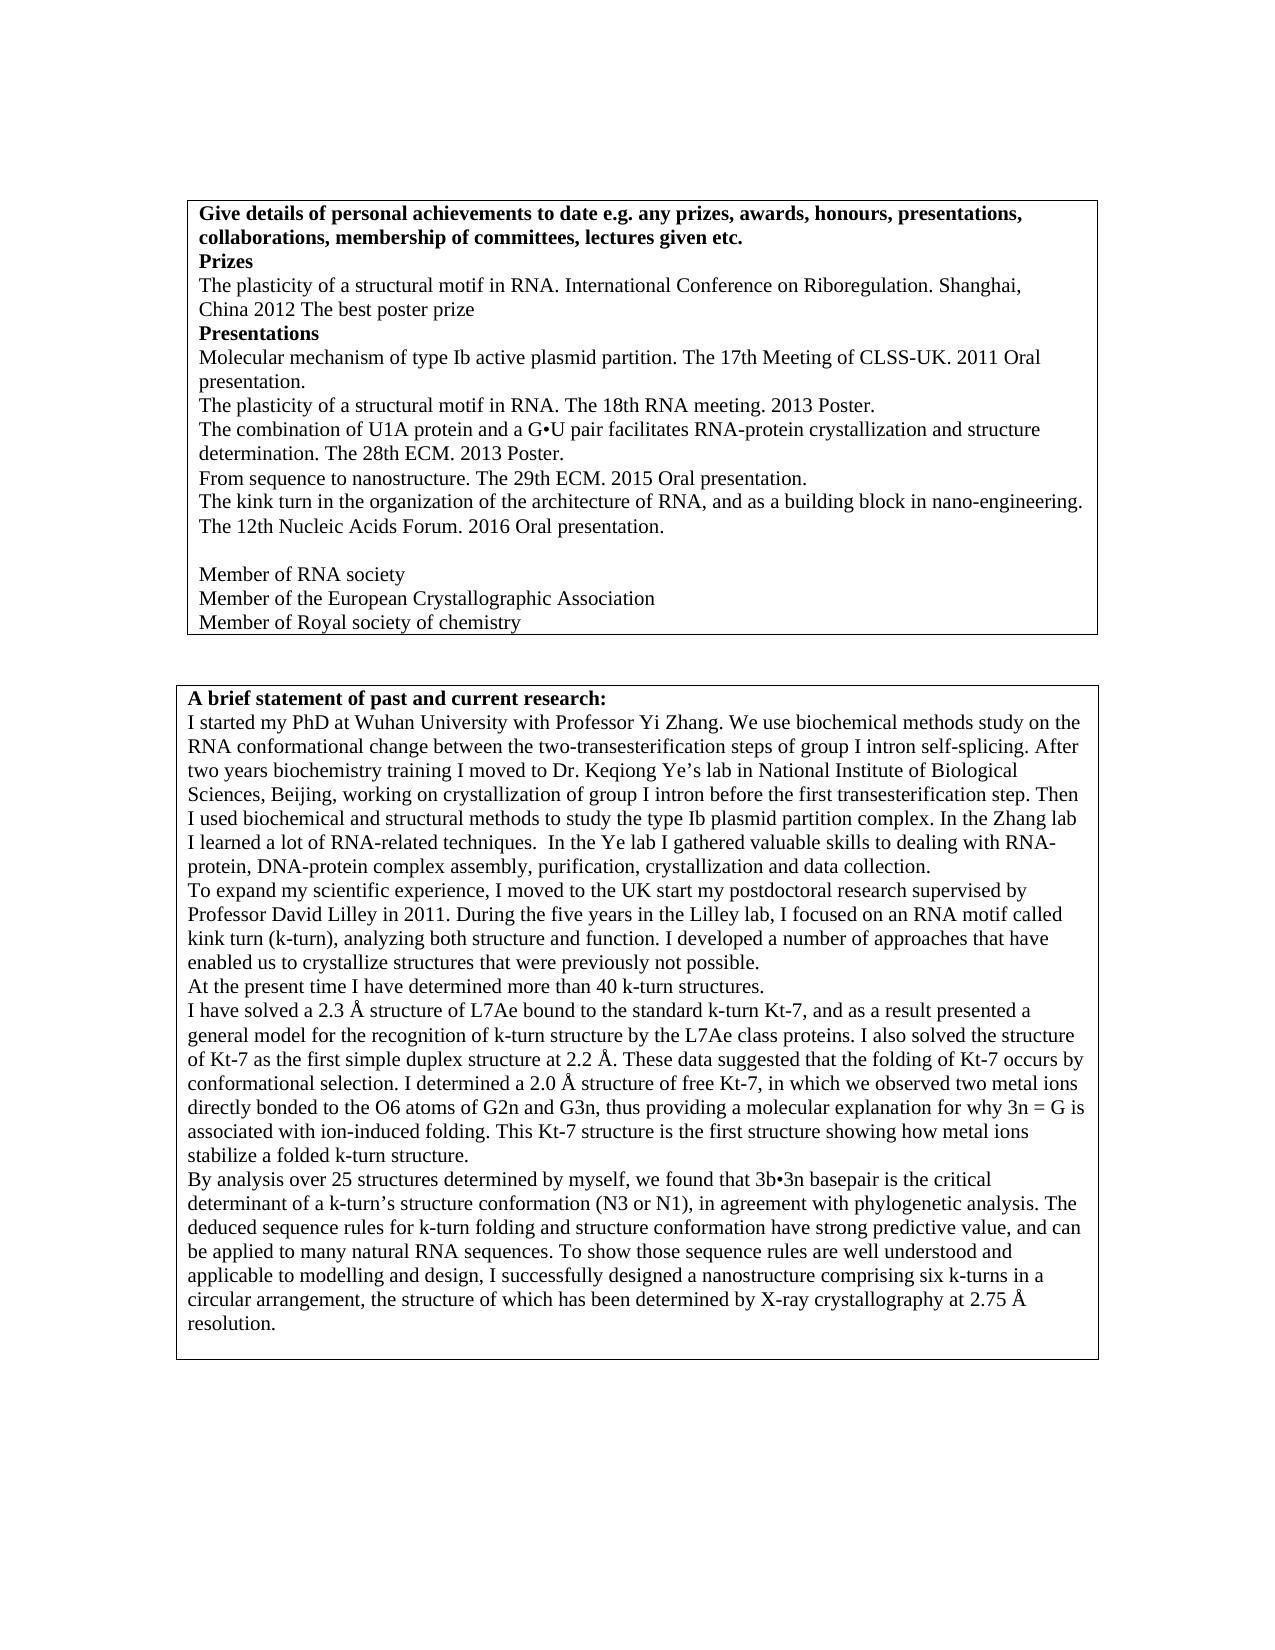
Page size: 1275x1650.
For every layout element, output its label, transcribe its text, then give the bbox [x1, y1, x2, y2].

table_header A brief statement of past and current research: I started my PhD at Wuhan University with Professor Yi Zhang. We use biochemical methods study on the RNA conformational change between the two-transesterification steps of group I intron self-splicing. After two years biochemistry training I moved to Dr. Keqiong Ye’s lab in National Institute of Biological Sciences, Beijing, working on crystallization of group I intron before the first transesterification step. Then I used biochemical and structural methods to study the type Ib plasmid partition complex. In the Zhang lab I learned a lot of RNA-related techniques. In the Ye lab I gathered valuable skills to dealing with RNA-protein, DNA-protein complex assembly, purification, crystallization and data collection. To expand my scientific experience, I moved to the UK start my postdoctoral research supervised by Professor David Lilley in 2011. During the five years in the Lilley lab, I focused on an RNA motif called kink turn (k-turn), analyzing both structure and function. I developed a number of approaches that have enabled us to crystallize structures that were previously not possible. At the present time I have determined more than 40 k-turn structures. I have solved a 2.3 Å structure of L7Ae bound to the standard k-turn Kt-7, and as a result presented a general model for the recognition of k-turn structure by the L7Ae class proteins. I also solved the structure of Kt-7 as the first simple duplex structure at 2.2 Å. These data suggested that the folding of Kt-7 occurs by conformational selection. I determined a 2.0 Å structure of free Kt-7, in which we observed two metal ions directly bonded to the O6 atoms of G2n and G3n, thus providing a molecular explanation for why 3n = G is associated with ion-induced folding. This Kt-7 structure is the first structure showing how metal ions stabilize a folded k-turn structure. By analysis over 25 structures determined by myself, we found that 3b•3n basepair is the critical determinant of a k-turn’s structure conformation (N3 or N1), in agreement with phylogenetic analysis. The deduced sequence rules for k-turn folding and structure conformation have strong predictive value, and can be applied to many natural RNA sequences. To show those sequence rules are well understood and applicable to modelling and design, I successfully designed a nanostructure comprising six k-turns in a circular arrangement, the structure of which has been determined by X-ray crystallography at 2.75 Å resolution. [177, 686, 1098, 1359]
table_header Give details of personal achievements to date e.g. any prizes, awards, honours, presentations, collaborations, membership of committees, lectures given etc. Prizes The plasticity of a structural motif in RNA. International Conference on Riboregulation. Shanghai, China 2012 The best poster prize Presentations Molecular mechanism of type Ib active plasmid partition. The 17th Meeting of CLSS-UK. 2011 Oral presentation. The plasticity of a structural motif in RNA. The 18th RNA meeting. 2013 Poster. The combination of U1A protein and a G•U pair facilitates RNA-protein crystallization and structure determination. The 28th ECM. 2013 Poster. From sequence to nanostructure. The 29th ECM. 2015 Oral presentation. The kink turn in the organization of the architecture of RNA, and as a building block in nano-engineering. The 12th Nucleic Acids Forum. 2016 Oral presentation. Member of RNA society Member of the European Crystallographic Association Member of Royal society of chemistry [188, 201, 1097, 634]
